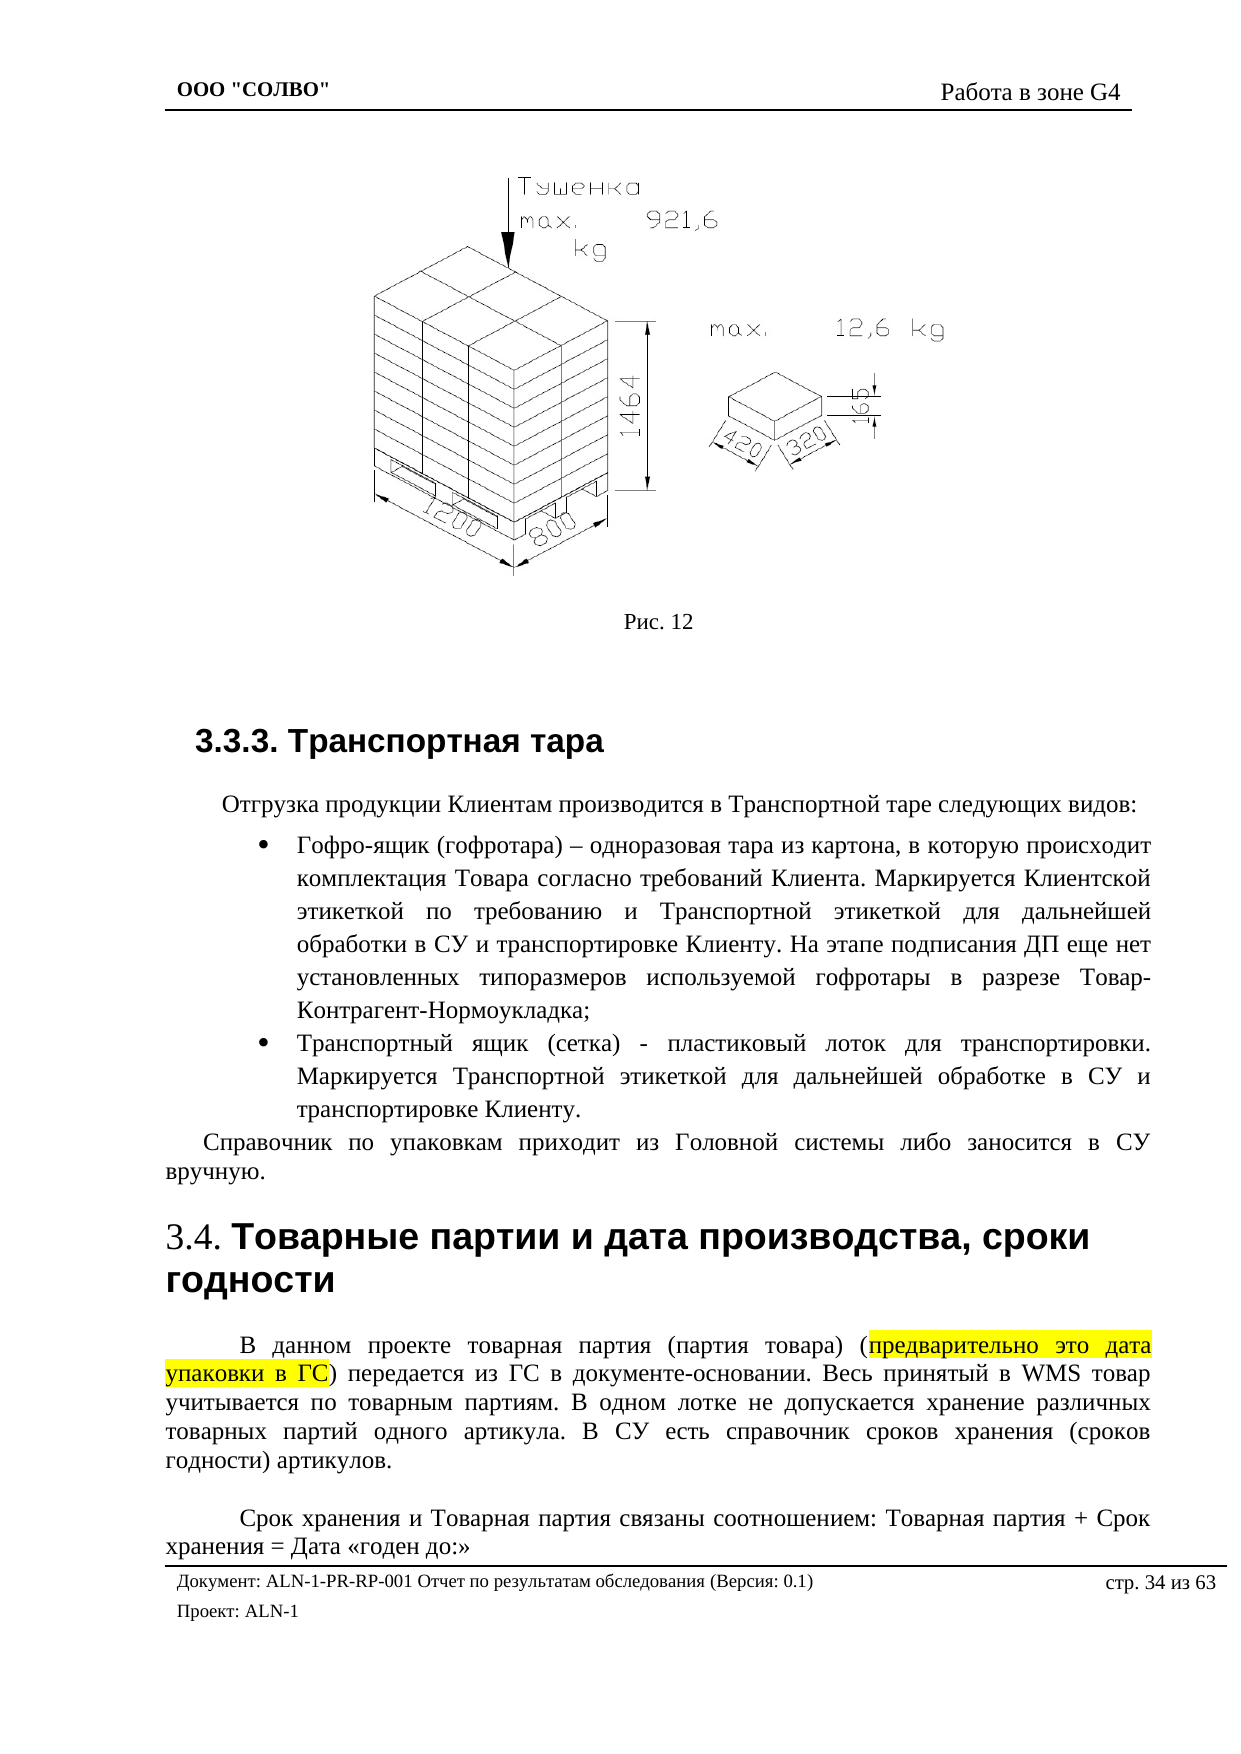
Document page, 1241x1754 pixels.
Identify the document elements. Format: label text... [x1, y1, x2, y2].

list Гофро-ящик (гофротара) – одноразовая тара из картона, в которую происходит комплектация Товара согласно требований Клиента. Маркируется Клиентской этикеткой по требованию и Транспортной этикеткой для дальнейшей обработки в СУ и транспортировке Клиенту. На этапе подписания ДП еще нет установленных типоразмеров используемой гофротары в разрезе Товар-Контрагент-Нормоукладка; [259, 830, 1152, 1024]
picture [362, 163, 955, 579]
text Справочник по упаковкам приходит из Головной системы либо заносится в СУ вручную. [165, 1127, 1152, 1185]
text Отгрузка продукции Клиентам производится в Транспортной таре следующих видов: [165, 789, 1152, 818]
text Срок хранения и Товарная партия связаны соотношением: Товарная партия + Срок хранения = Дата «годен до:» [165, 1503, 1152, 1560]
subtitle Транспортная тара [195, 721, 1152, 760]
text В данном проекте товарная партия (партия товара) (предварительно это дата упаковки в ГС) передается из ГС в документе-основании. Весь принятый в WMS товар учитывается по товарным партиям. В одном лотке не допускается хранение различных товарных партий одного артикула. В СУ есть справочник сроков хранения (сроков годности) артикулов. [165, 1330, 1152, 1473]
list Транспортный ящик (сетка) - пластиковый лоток для транспортировки. Маркируется Транспортной этикеткой для дальнейшей обработке в СУ и транспортировке Клиенту. [259, 1028, 1152, 1123]
subtitle Товарные партии и дата производства, сроки годности [165, 1214, 1152, 1301]
